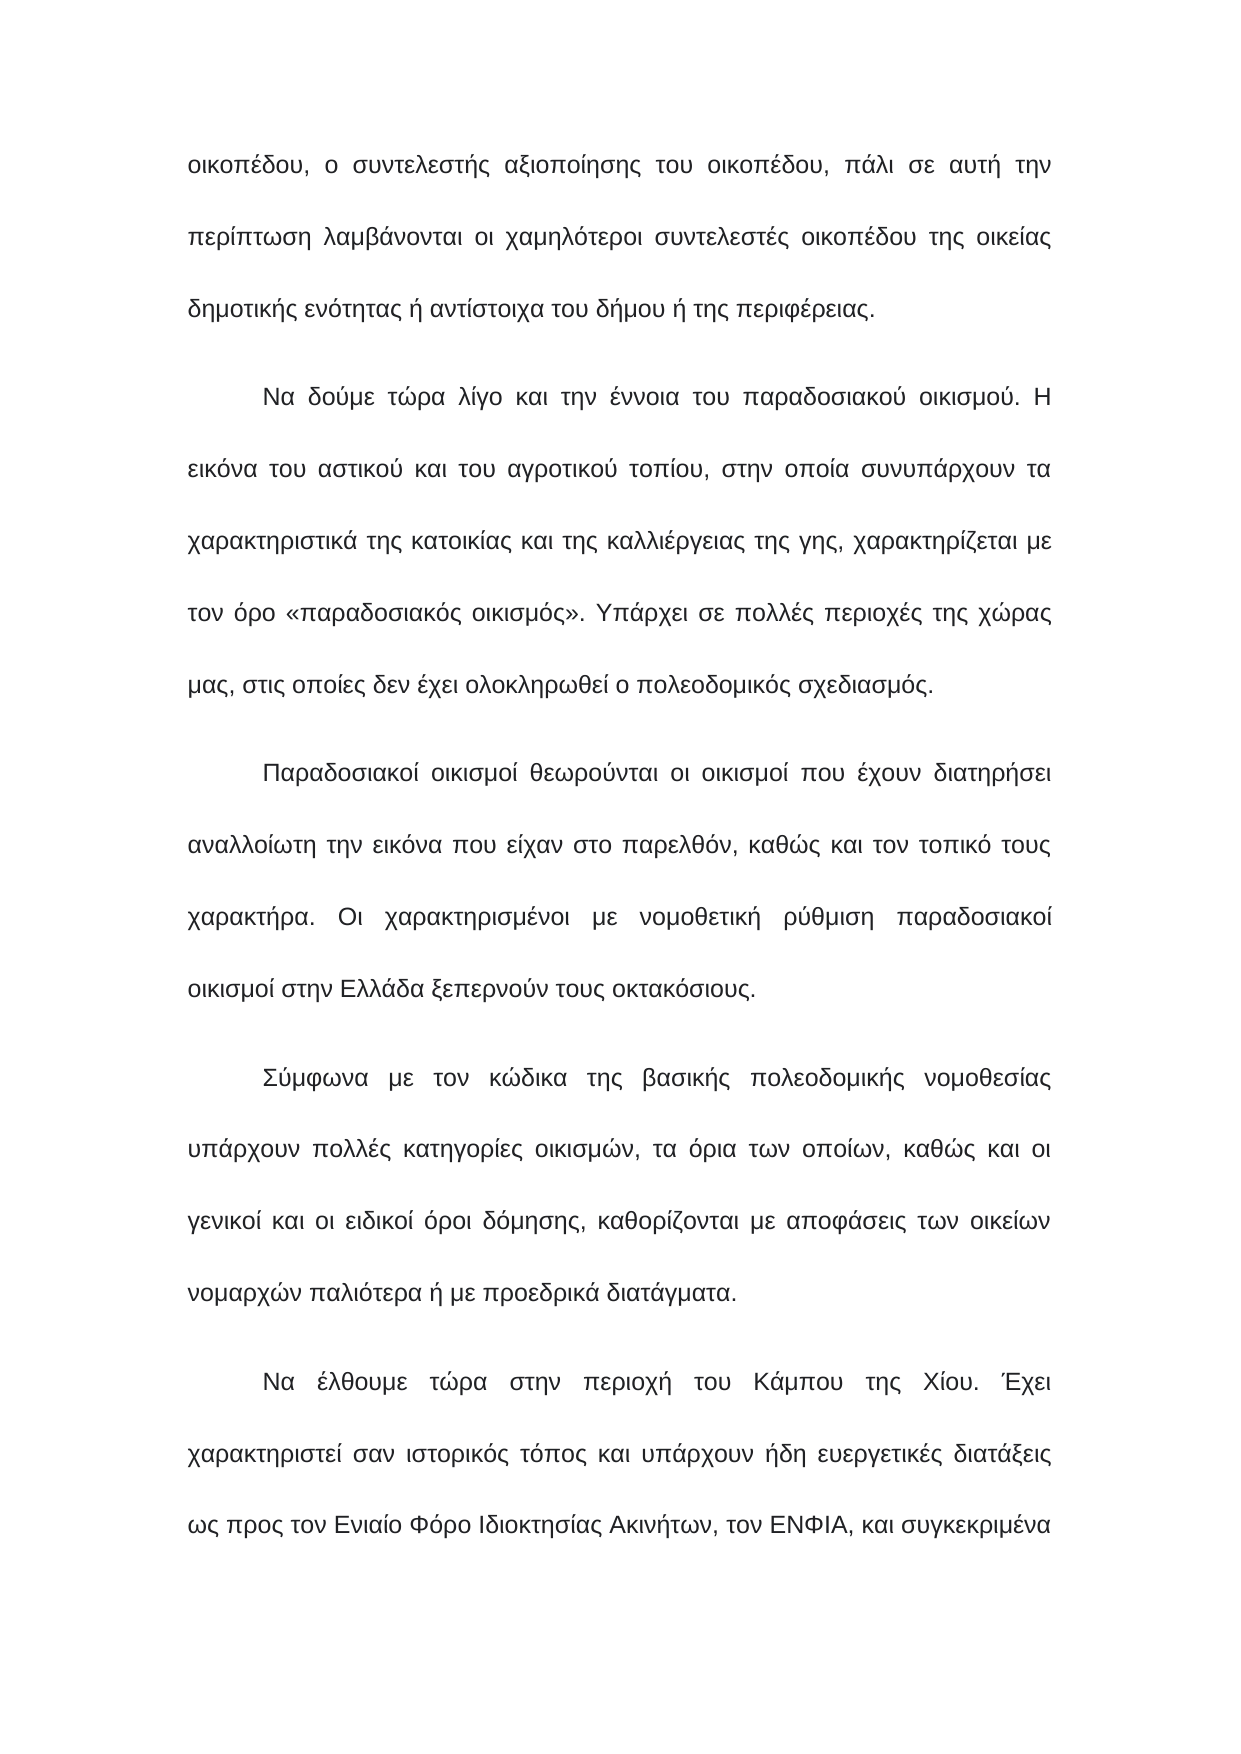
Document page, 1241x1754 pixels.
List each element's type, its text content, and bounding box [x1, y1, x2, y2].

text Σύμφωνα με τον κώδικα της βασικής πολεοδομικής νομοθεσίας υπάρχουν πολλές κατηγορίες οικισμών, τα όρια των οποίων, καθώς και οι γενικοί και οι ειδικοί όροι δόμησης, καθορίζονται με αποφάσεις των οικείων νομαρχών παλιότερα ή με προεδρικά διατάγματα. [187, 1062, 1053, 1307]
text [187, 1367, 1053, 1539]
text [187, 150, 1053, 322]
text Να δούμε τώρα λίγο και την έννοια του παραδοσιακού οικισμού. Η εικόνα του αστικού και του αγροτικού τοπίου, στην οποία συνυπάρχουν τα χαρακτηριστικά της κατοικίας και της καλλιέργειας της γης, χαρακτηρίζεται με τον όρο «παραδοσιακός οικισμός». Υπάρχει σε πολλές περιοχές της χώρας μας, στις οποίες δεν έχει ολοκληρωθεί ο πολεοδομικός σχεδιασμός. [187, 382, 1053, 698]
text Παραδοσιακοί οικισμοί θεωρούνται οι οικισμοί που έχουν διατηρήσει αναλλοίωτη την εικόνα που είχαν στο παρελθόν, καθώς και τον τοπικό τους χαρακτήρα. Οι χαρακτηρισμένοι με νομοθετική ρύθμιση παραδοσιακοί οικισμοί στην Ελλάδα ξεπερνούν τους οκτακόσιους. [187, 758, 1053, 1003]
